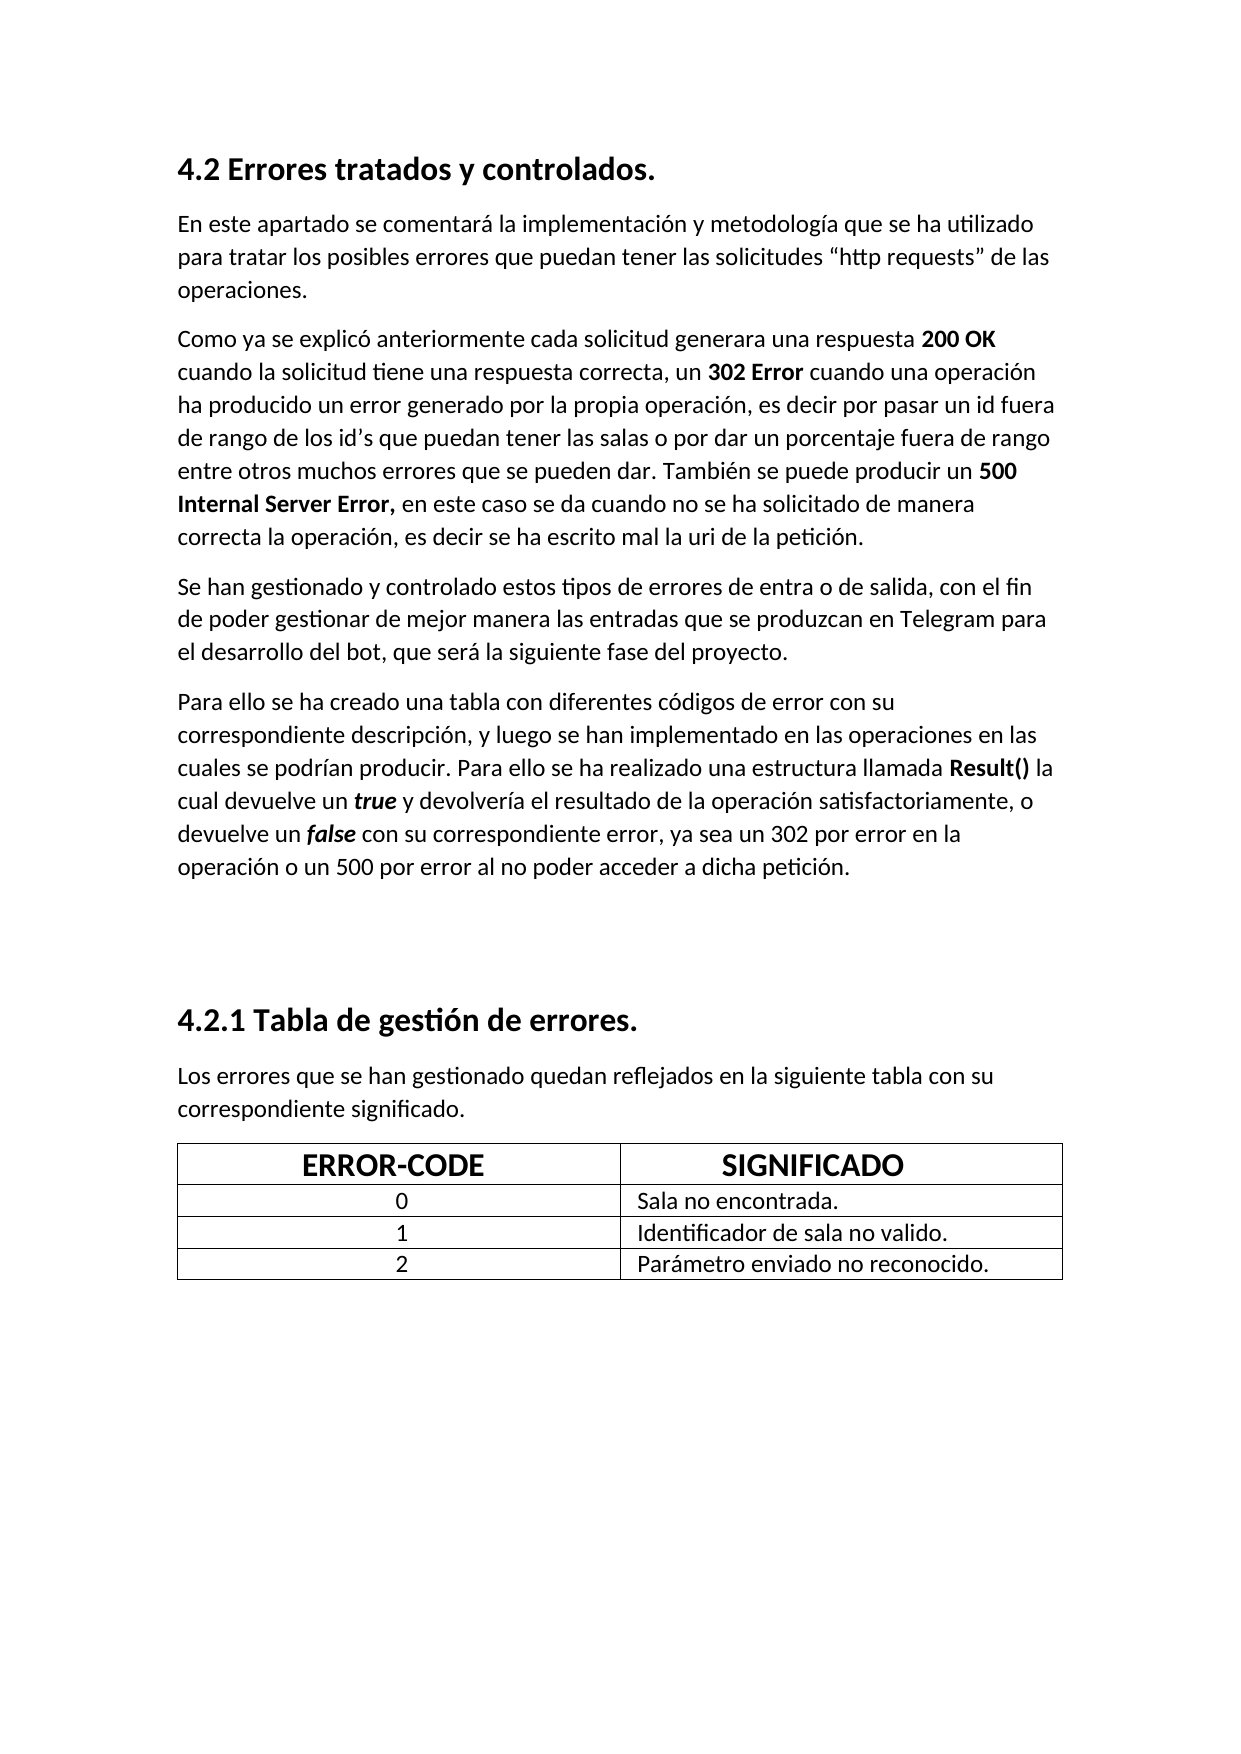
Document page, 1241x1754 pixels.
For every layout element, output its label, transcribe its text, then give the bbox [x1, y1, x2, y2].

table_cell 1 [178, 1217, 620, 1247]
text En este apartado se comentará la implementación y metodología que se ha utilizado para tratar los posibles errores que puedan tener las solicitudes “http requests” de las operaciones. [177, 208, 1063, 304]
table_header SIGNIFICADO [621, 1144, 1062, 1184]
text Se han gestionado y controlado estos tipos de errores de entra o de salida, con el fin de poder gestionar de mejor manera las entradas que se produzcan en Telegram para el desarrollo del bot, que será la siguiente fase del proyecto. [177, 571, 1063, 667]
text Para ello se ha creado una tabla con diferentes códigos de error con su correspondiente descripción, y luego se han implementado en las operaciones en las cuales se podrían producir. Para ello se ha realizado una estructura llamada Result() la cual devuelve un true y devolvería el resultado de la operación satisfactoriamente, o devuelve un false con su correspondiente error, ya sea un 302 por error en la operación o un 500 por error al no poder acceder a dicha petición. [177, 686, 1063, 881]
table_cell Sala no encontrada. [621, 1185, 1062, 1216]
text Como ya se explicó anteriormente cada solicitud generara una respuesta 200 OK cuando la solicitud tiene una respuesta correcta, un 302 Error cuando una operación ha producido un error generado por la propia operación, es decir por pasar un id fuera de rango de los id’s que puedan tener las salas o por dar un porcentaje fuera de rango entre otros muchos errores que se pueden dar. También se puede producir un 500 Internal Server Error, en este caso se da cuando no se ha solicitado de manera correcta la operación, es decir se ha escrito mal la uri de la petición. [177, 324, 1063, 552]
table_cell 0 [178, 1185, 620, 1216]
text Los errores que se han gestionado quedan reflejados en la siguiente tabla con su correspondiente significado. [177, 1060, 1063, 1123]
text 4.2.1 Tabla de gestión de errores. [177, 999, 1063, 1040]
table_cell Parámetro enviado no reconocido. [621, 1249, 1062, 1279]
table_cell Identificador de sala no valido. [621, 1217, 1062, 1247]
text 4.2 Errores tratados y controlados. [177, 148, 1063, 188]
table_header ERROR-CODE [178, 1144, 620, 1184]
table_cell 2 [178, 1249, 620, 1279]
